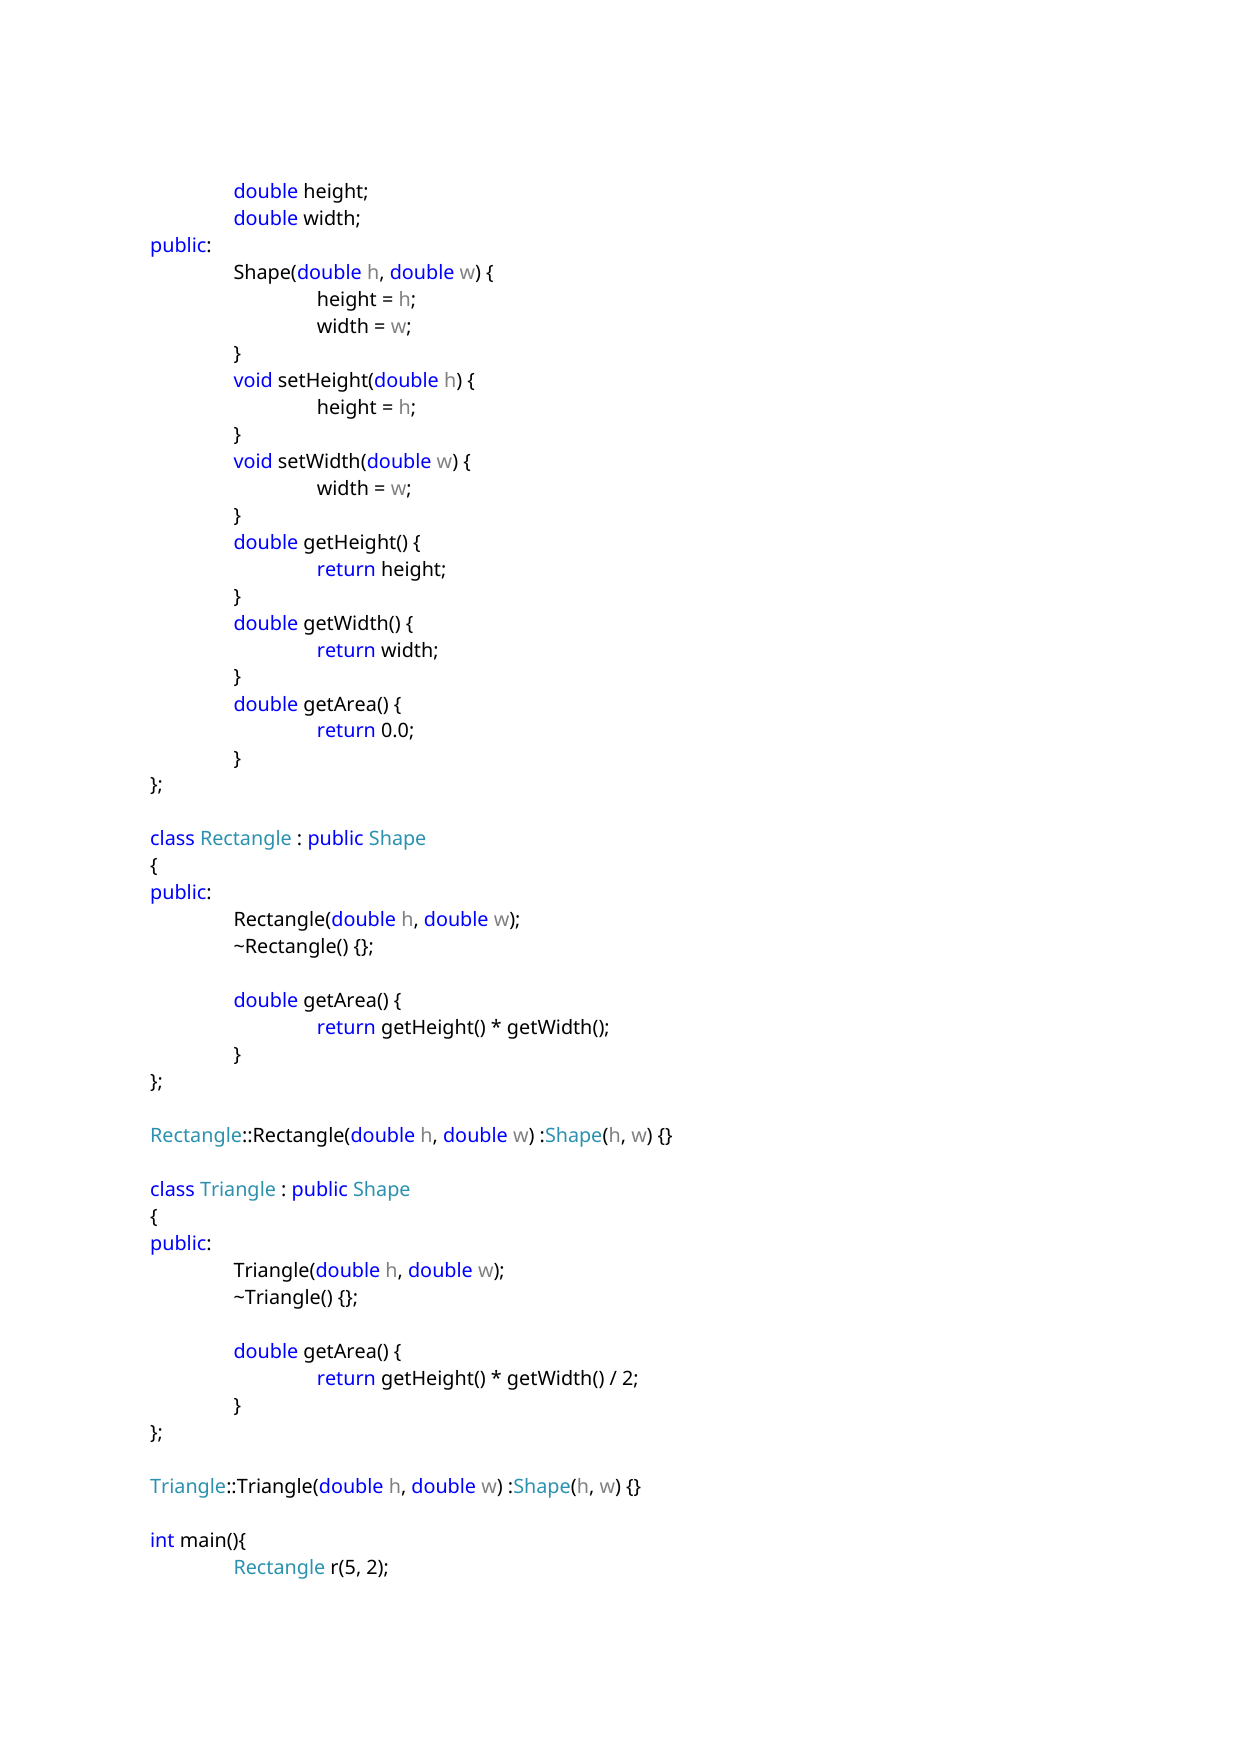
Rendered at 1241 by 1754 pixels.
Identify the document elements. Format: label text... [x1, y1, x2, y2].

text return height; [150, 555, 1090, 582]
text Triangle(double h, double w); [150, 1256, 1090, 1283]
text return getHeight() * getWidth() / 2; [150, 1364, 1090, 1391]
text }; [150, 1067, 1090, 1094]
text } [150, 582, 1090, 609]
text int main(){ [150, 1526, 1090, 1553]
text double getHeight() { [150, 528, 1090, 555]
text void setHeight(double h) { [150, 366, 1090, 393]
text class Rectangle : public Shape [150, 825, 1090, 852]
text height = h; [150, 393, 1090, 420]
text width = w; [150, 312, 1090, 339]
text return 0.0; [150, 717, 1090, 744]
text } [150, 744, 1090, 771]
text } [150, 420, 1090, 447]
text class Triangle : public Shape [150, 1175, 1090, 1202]
text ~Rectangle() {}; [150, 933, 1090, 959]
text return width; [150, 636, 1090, 663]
text double width; [150, 204, 1090, 231]
text Shape(double h, double w) { [150, 258, 1090, 285]
text } [150, 1391, 1090, 1418]
text Rectangle::Rectangle(double h, double w) :Shape(h, w) {} [150, 1121, 1090, 1148]
text public: [150, 1229, 1090, 1256]
text Rectangle(double h, double w); [150, 906, 1090, 933]
text { [150, 1202, 1090, 1229]
text Triangle::Triangle(double h, double w) :Shape(h, w) {} [150, 1472, 1090, 1499]
text double getArea() { [150, 987, 1090, 1013]
text public: [150, 879, 1090, 906]
text height = h; [150, 285, 1090, 312]
text double height; [150, 177, 1090, 204]
text public: [150, 231, 1090, 258]
text } [150, 1041, 1090, 1067]
text }; [150, 771, 1090, 798]
text { [150, 852, 1090, 879]
text double getArea() { [150, 1337, 1090, 1364]
text double getArea() { [150, 690, 1090, 717]
text double getWidth() { [150, 609, 1090, 636]
text return getHeight() * getWidth(); [150, 1013, 1090, 1041]
text width = w; [150, 474, 1090, 501]
text void setWidth(double w) { [150, 447, 1090, 474]
text } [150, 663, 1090, 690]
text Rectangle r(5, 2); [150, 1553, 1090, 1580]
text } [150, 501, 1090, 528]
text }; [150, 1418, 1090, 1445]
text } [150, 339, 1090, 366]
text ~Triangle() {}; [150, 1283, 1090, 1310]
